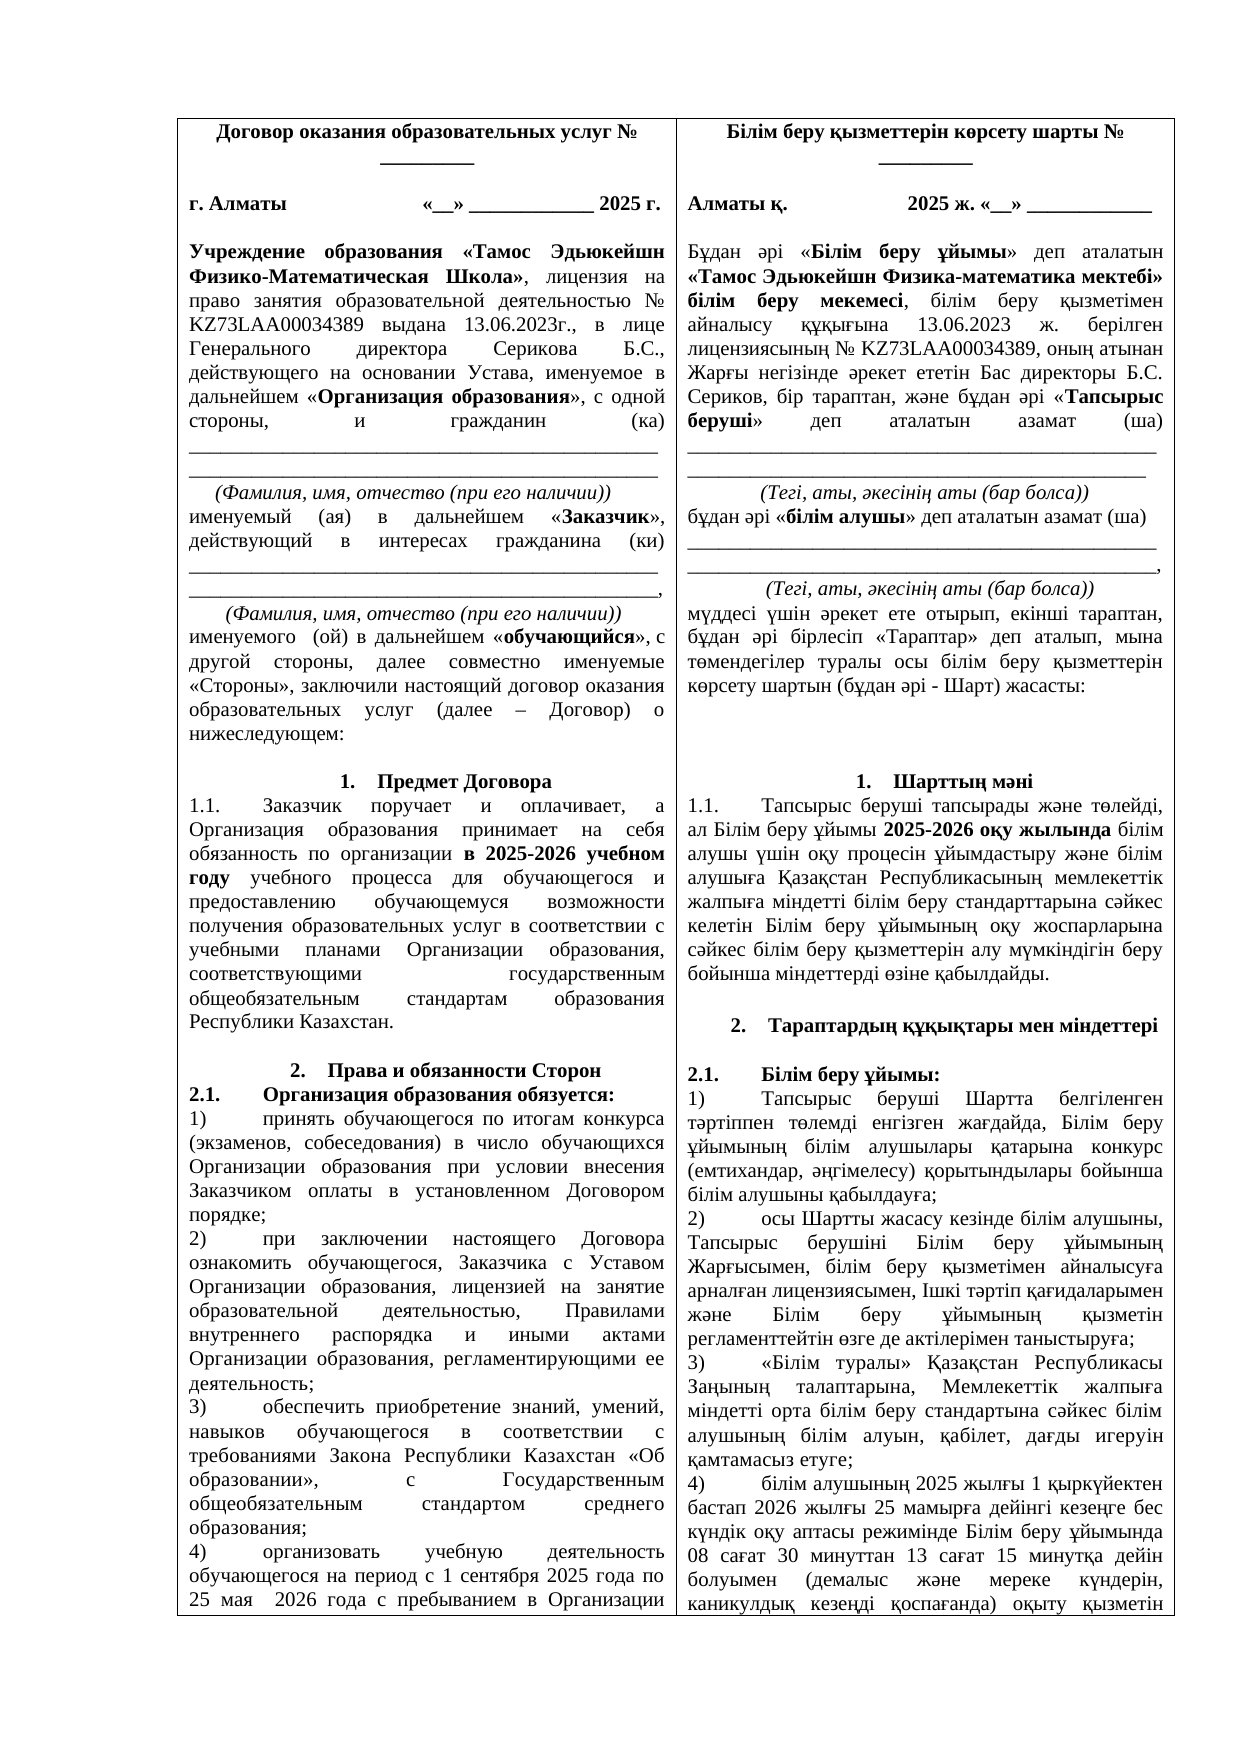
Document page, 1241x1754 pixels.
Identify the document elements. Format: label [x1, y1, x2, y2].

table_header [677, 119, 1174, 1615]
table_header [178, 119, 676, 1615]
